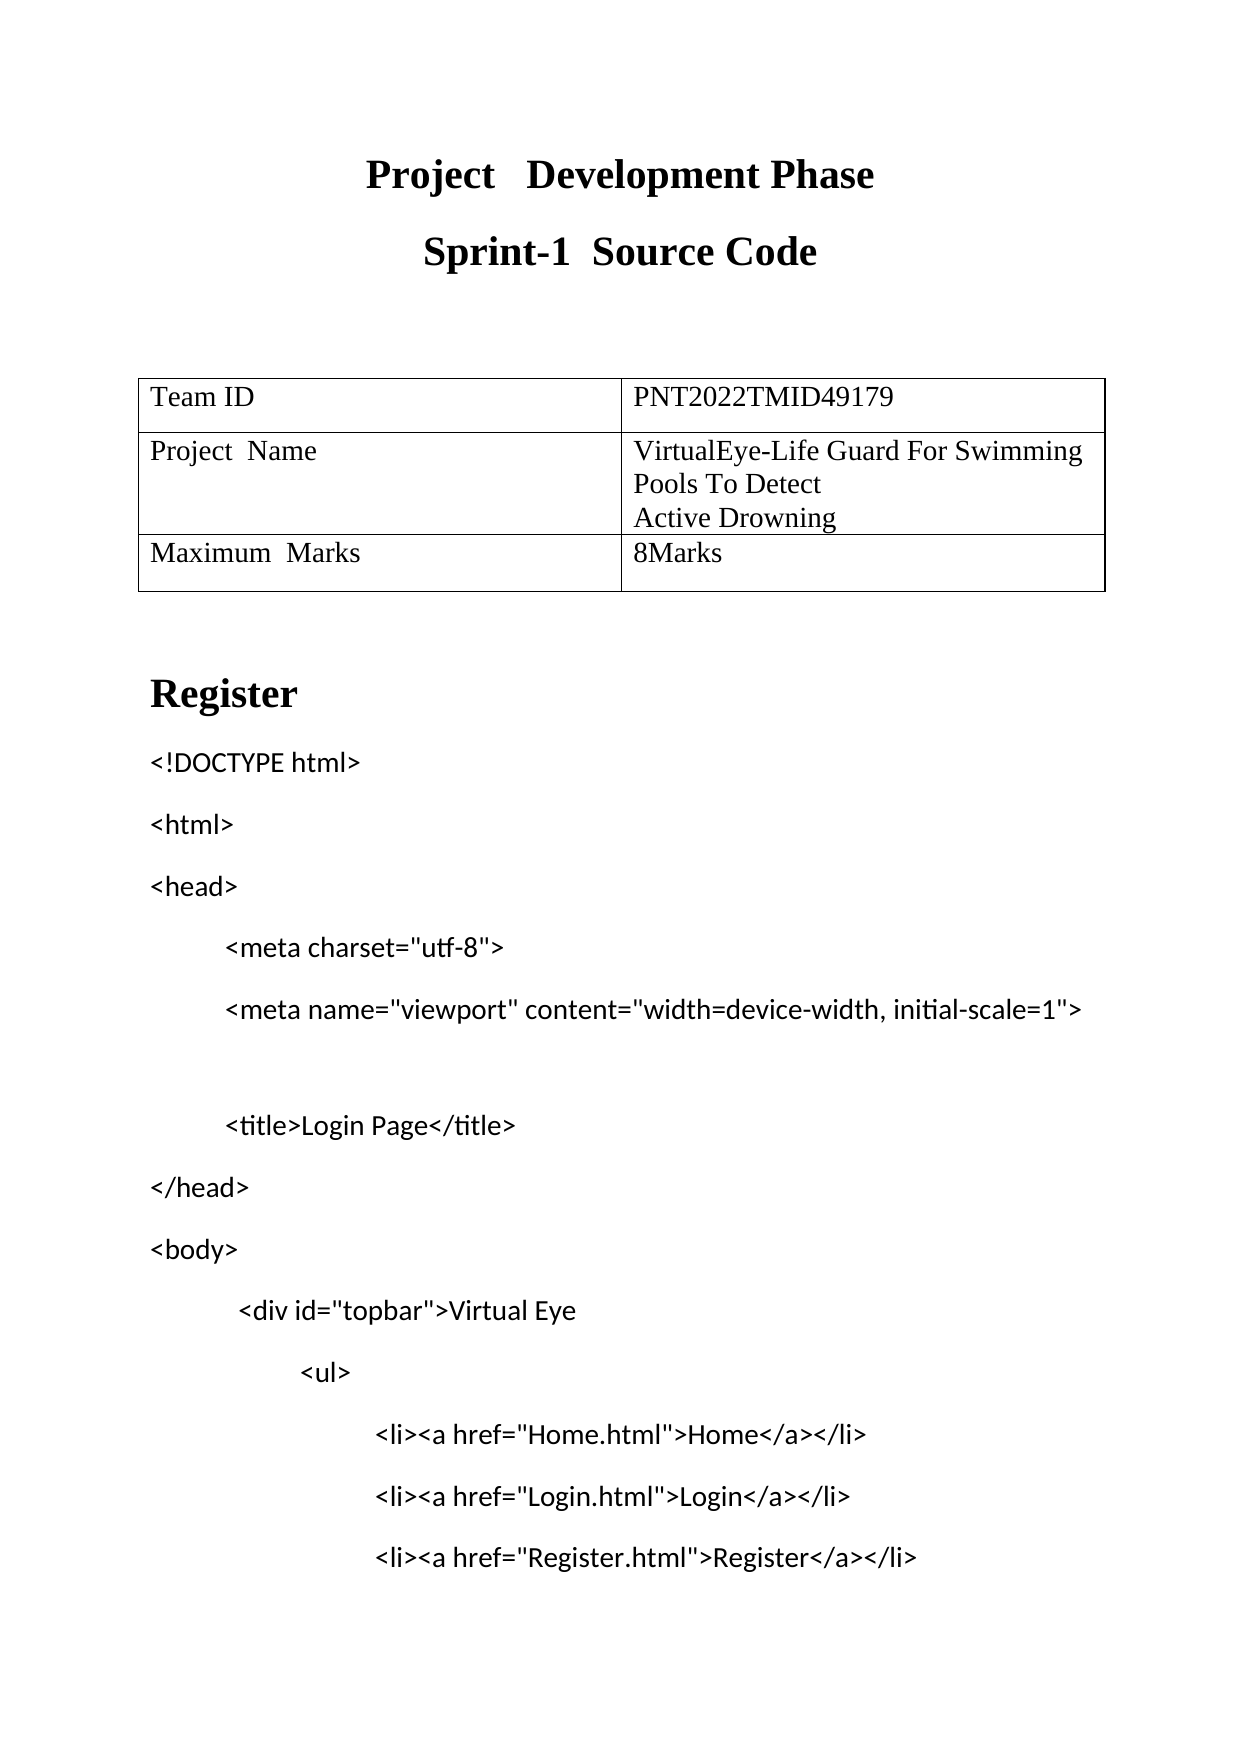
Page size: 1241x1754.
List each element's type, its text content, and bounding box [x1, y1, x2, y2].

text <body> [150, 1231, 1090, 1266]
text <ul> [150, 1354, 1090, 1390]
text <meta name="viewport" content="width=device-width, initial-scale=1"> [150, 991, 1090, 1027]
table_header PNT2022TMID49179 [622, 379, 1104, 432]
text <!DOCTYPE html> [150, 744, 1090, 780]
table_cell VirtualEye-Life Guard For Swimming Pools To Detect Active Drowning [622, 433, 1104, 534]
text <li><a href="Login.html">Login</a></li> [150, 1478, 1090, 1513]
text <meta charset="utf-8"> [150, 929, 1090, 965]
text <div id="topbar">Virtual Eye [150, 1292, 1090, 1328]
text <li><a href="Register.html">Register</a></li> [150, 1539, 1090, 1575]
text <title>Login Page</title> [150, 1107, 1090, 1143]
text Register [150, 668, 1090, 716]
table_cell Project Name [139, 433, 621, 534]
text </head> [150, 1169, 1090, 1204]
text Project Development Phase [150, 150, 1090, 198]
text <li><a href="Home.html">Home</a></li> [150, 1416, 1090, 1452]
table_cell 8Marks [622, 535, 1104, 591]
text Sprint-1 Source Code [150, 226, 1090, 274]
text <html> [150, 806, 1090, 842]
table_header Team ID [139, 379, 621, 432]
text <head> [150, 868, 1090, 903]
table_cell Maximum Marks [139, 535, 621, 591]
